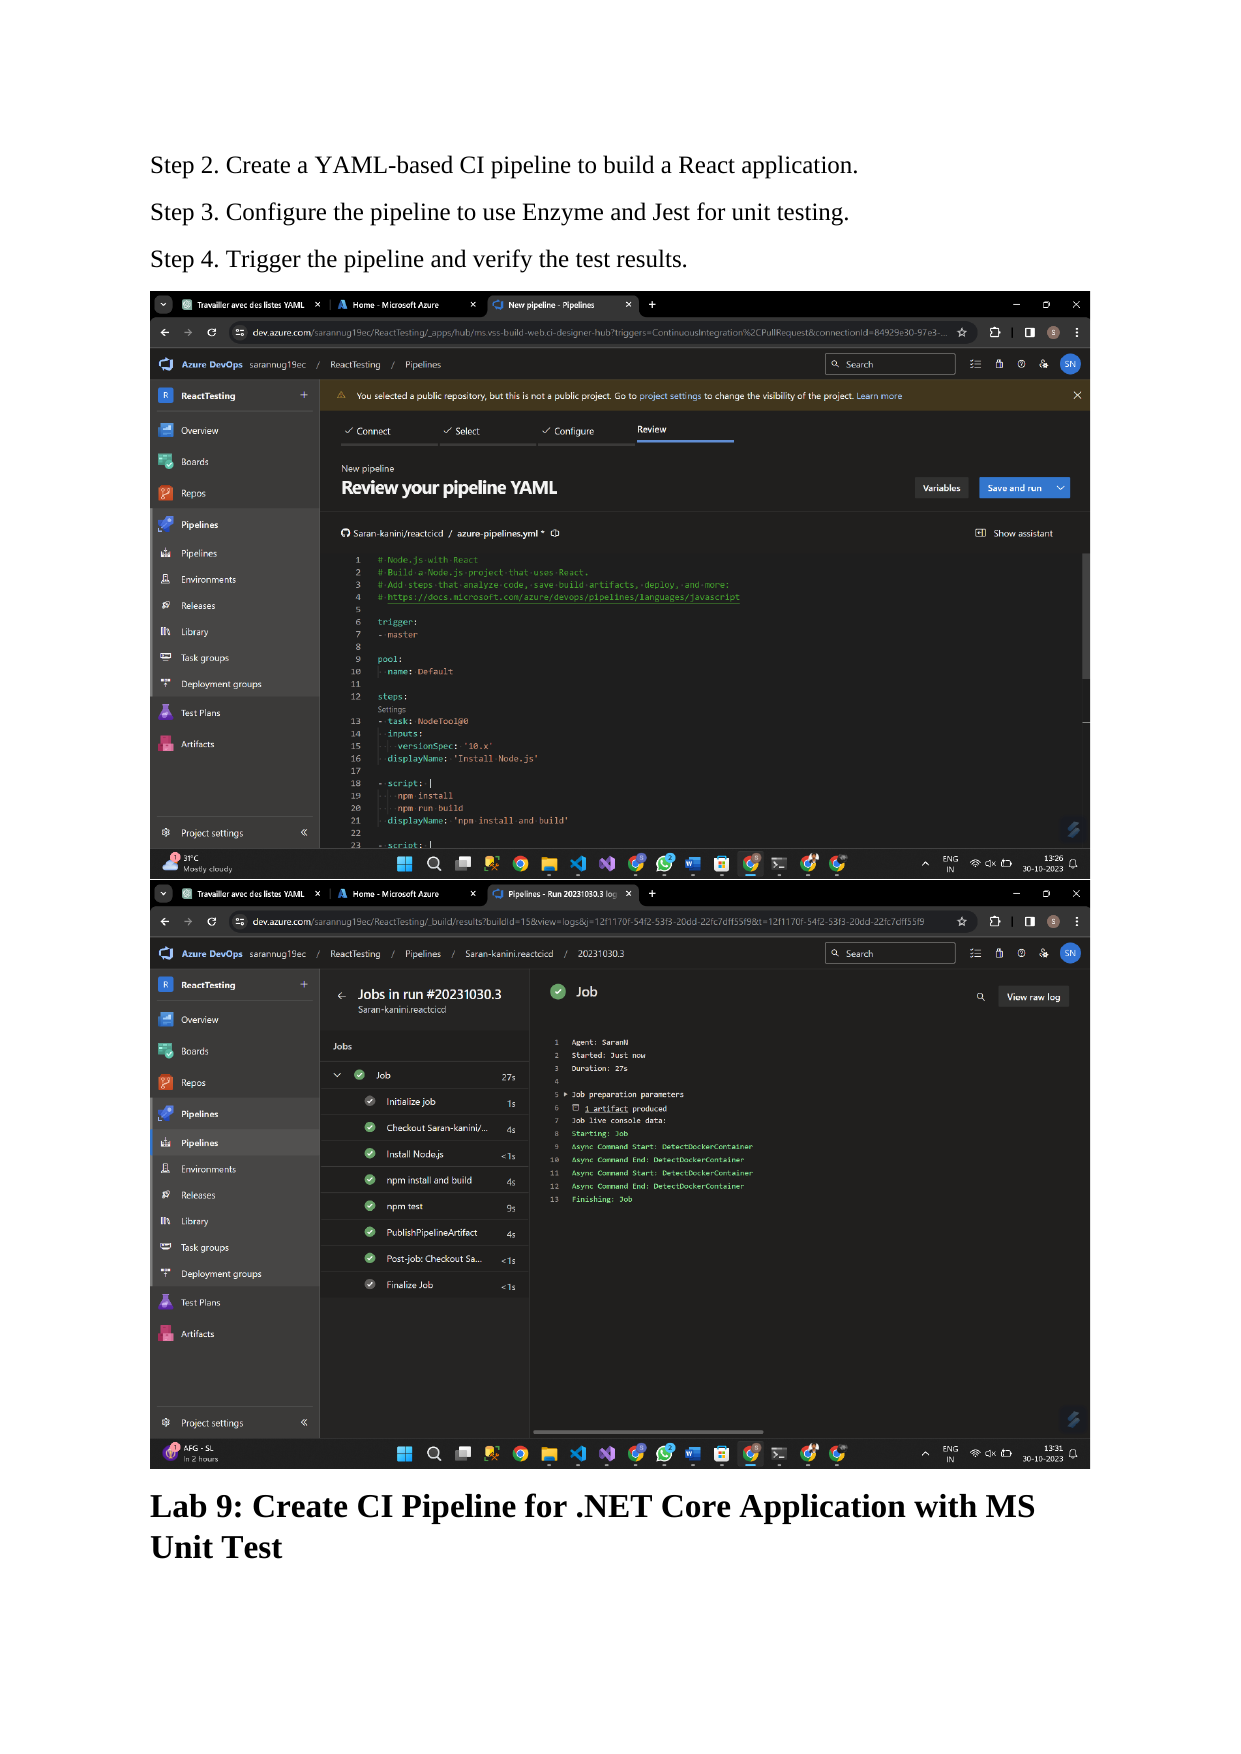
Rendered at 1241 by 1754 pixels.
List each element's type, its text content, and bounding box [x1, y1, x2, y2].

text Step 3. Configure the pipeline to use Enzyme and Jest for unit testing. [150, 197, 1090, 226]
text Step 4. Trigger the pipeline and verify the test results. [150, 244, 1090, 273]
picture [150, 291, 1091, 879]
text Lab 9: Create CI Pipeline for .NET Core Application with MS Unit Test [150, 1486, 1090, 1565]
text Step 2. Create a YAML-based CI pipeline to build a React application. [150, 150, 1090, 179]
picture [150, 880, 1091, 1469]
